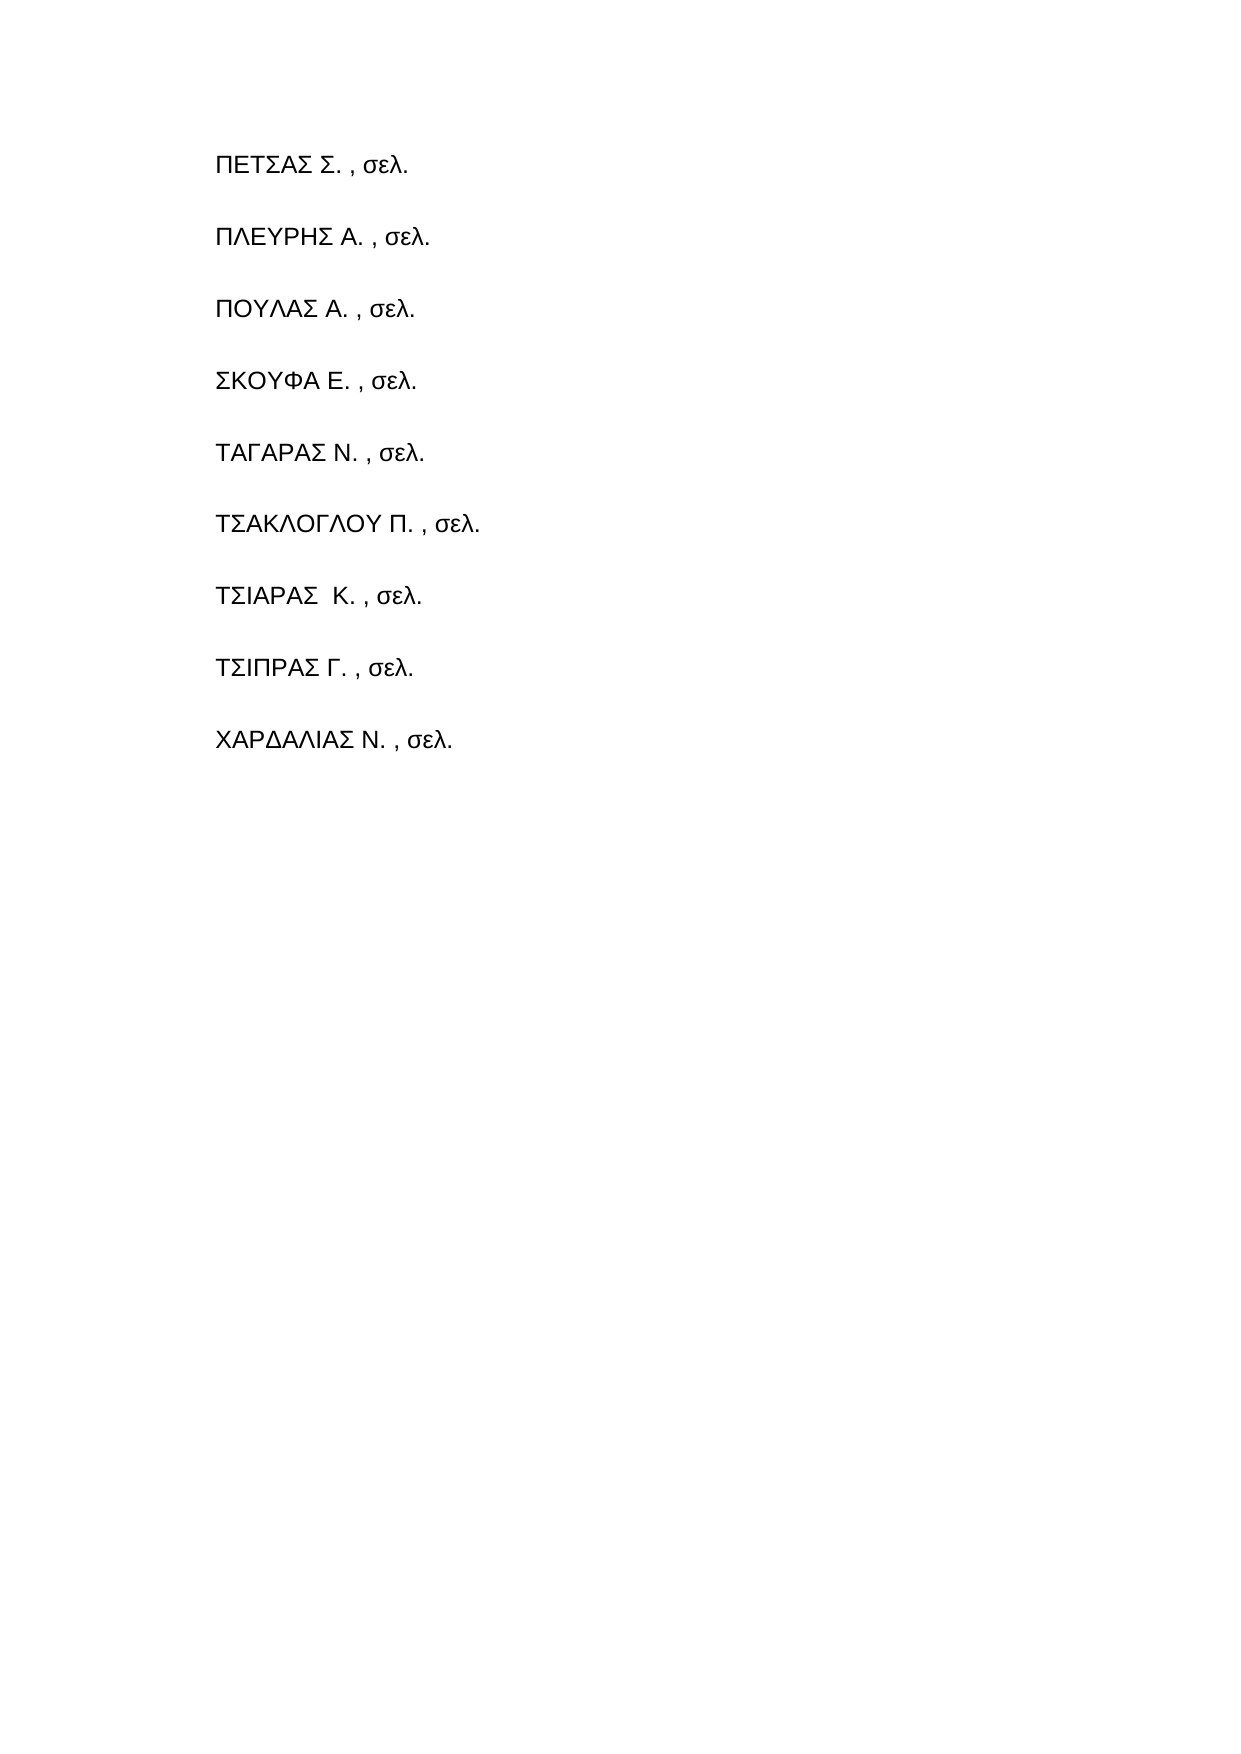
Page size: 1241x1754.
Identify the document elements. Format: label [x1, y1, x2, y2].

text [187, 150, 1053, 754]
